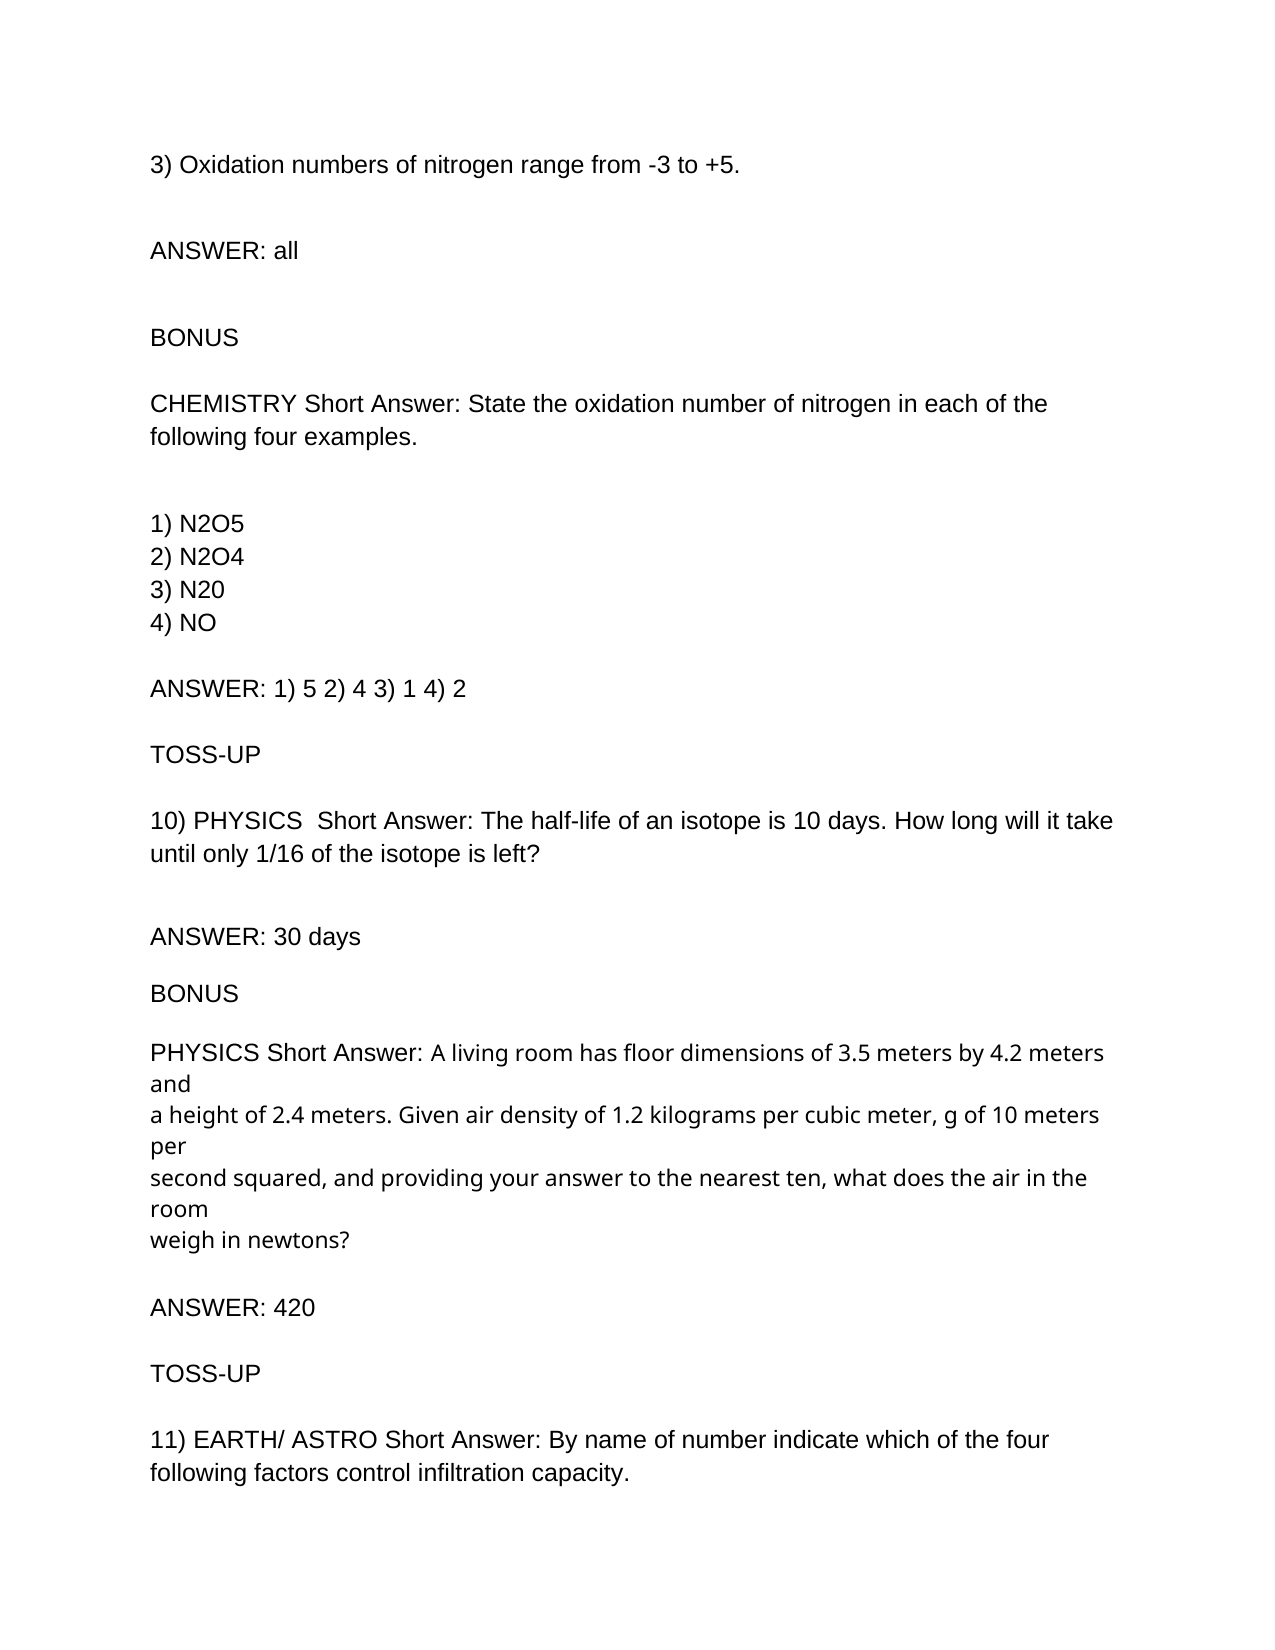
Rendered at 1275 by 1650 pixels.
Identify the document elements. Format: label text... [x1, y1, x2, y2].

text a height of 2.4 meters. Given air density of 1.2 kilograms per cubic meter, g of 10 meters per [150, 1099, 1125, 1162]
text 1) N2O5 2) N2O4 3) N20 4) NO ANSWER: 1) 5 2) 4 3) 1 4) 2 TOSS-UP 10) PHYSICS Short Answer: The half-life of an isotope is 10 days. How long will it take until only 1/16 of the isotope is left? [150, 476, 1125, 868]
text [150, 1224, 1125, 1486]
text ANSWER: 30 days BONUS PHYSICS Short Answer: A living room has floor dimensions of 3.5 meters by 4.2 meters and [150, 893, 1125, 1099]
text second squared, and providing your answer to the nearest ten, what does the air in the room [150, 1162, 1125, 1224]
text BONUS CHEMISTRY Short Answer: State the oxidation number of nitrogen in each of the following four examples. [150, 290, 1125, 451]
text ANSWER: all [150, 236, 1125, 265]
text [150, 150, 1125, 211]
